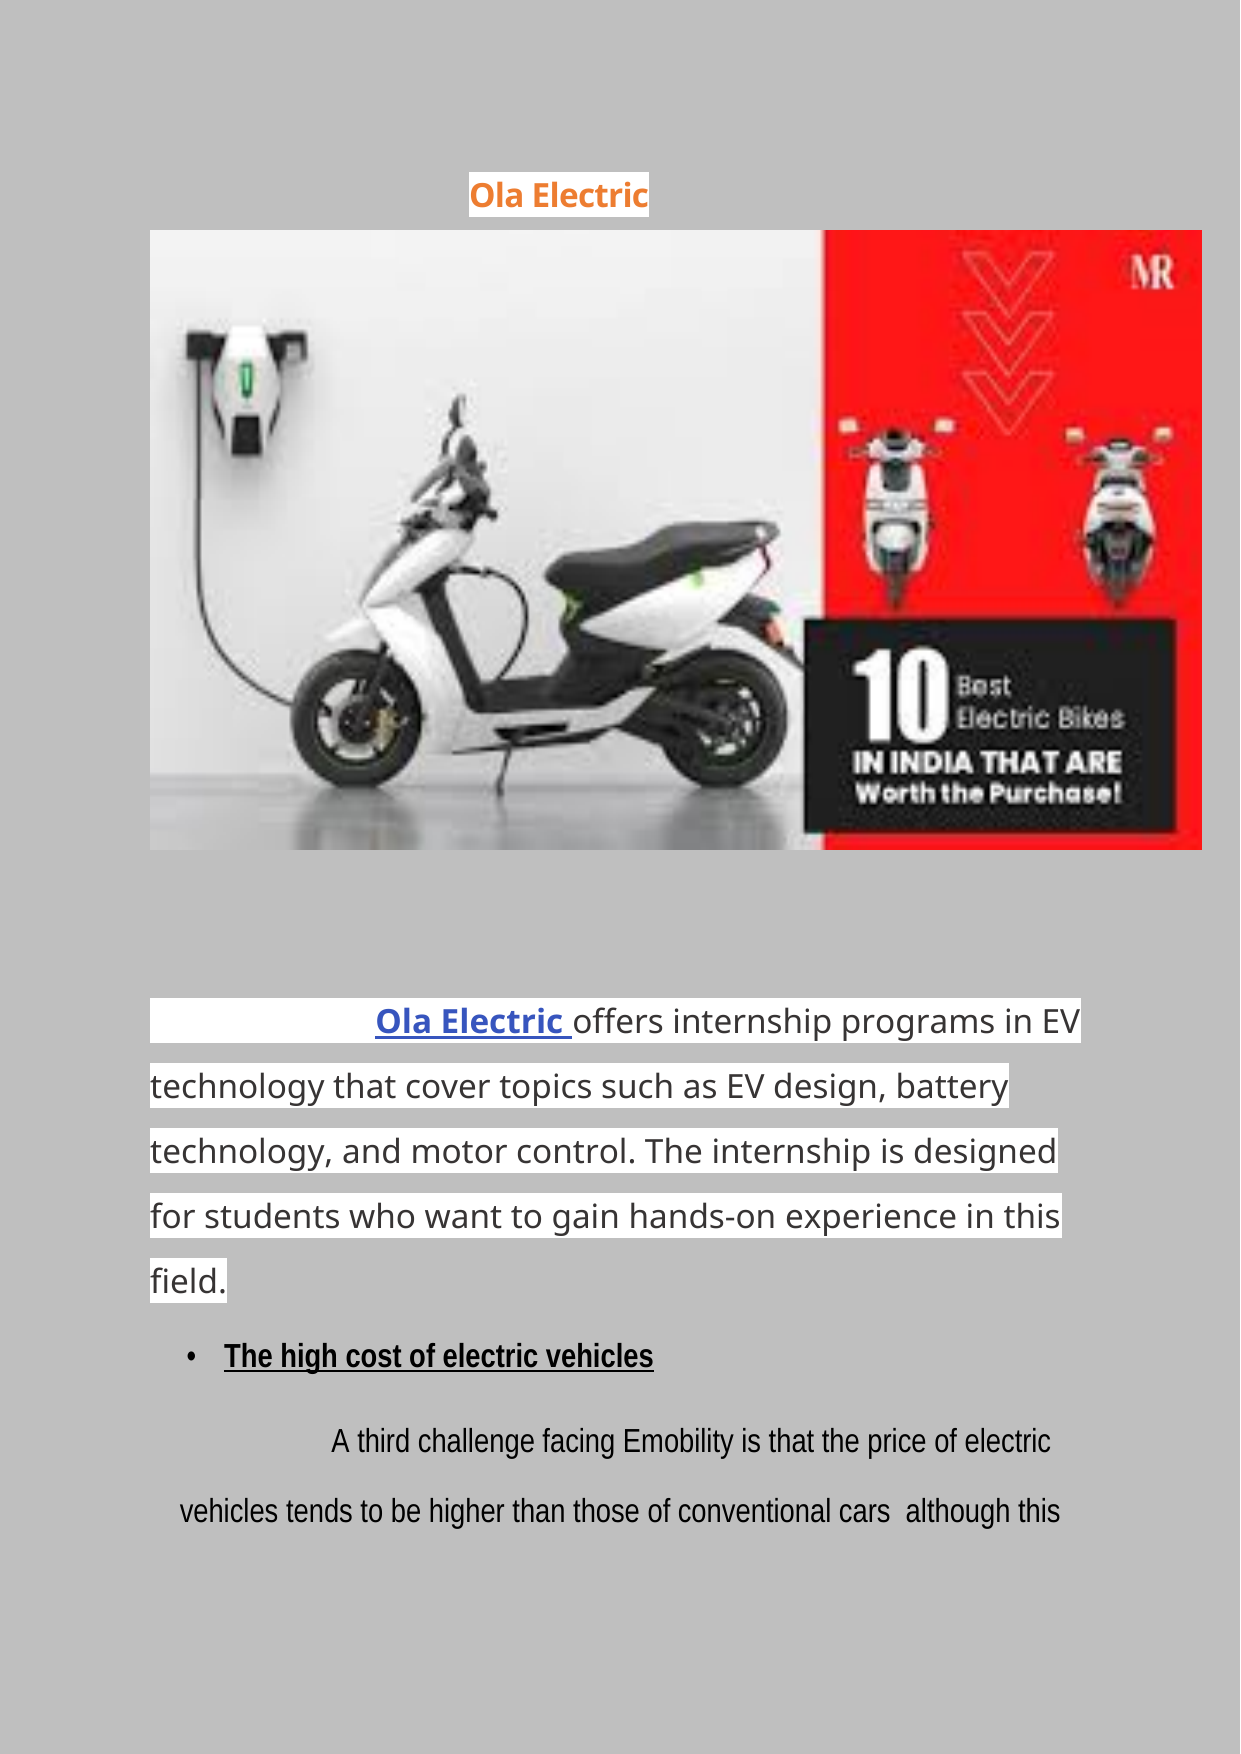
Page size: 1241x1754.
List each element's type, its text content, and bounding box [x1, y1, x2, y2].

text Ola Electric [150, 162, 1090, 227]
text Ola Electric offers internship programs in EV technology that cover topics such as EV design, battery technology, and motor control. The internship is designed for students who want to gain hands-on experience in this field. [150, 988, 1090, 1313]
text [179, 1408, 1090, 1543]
picture [150, 230, 1202, 850]
list The high cost of electric vehicles [186, 1323, 1090, 1388]
